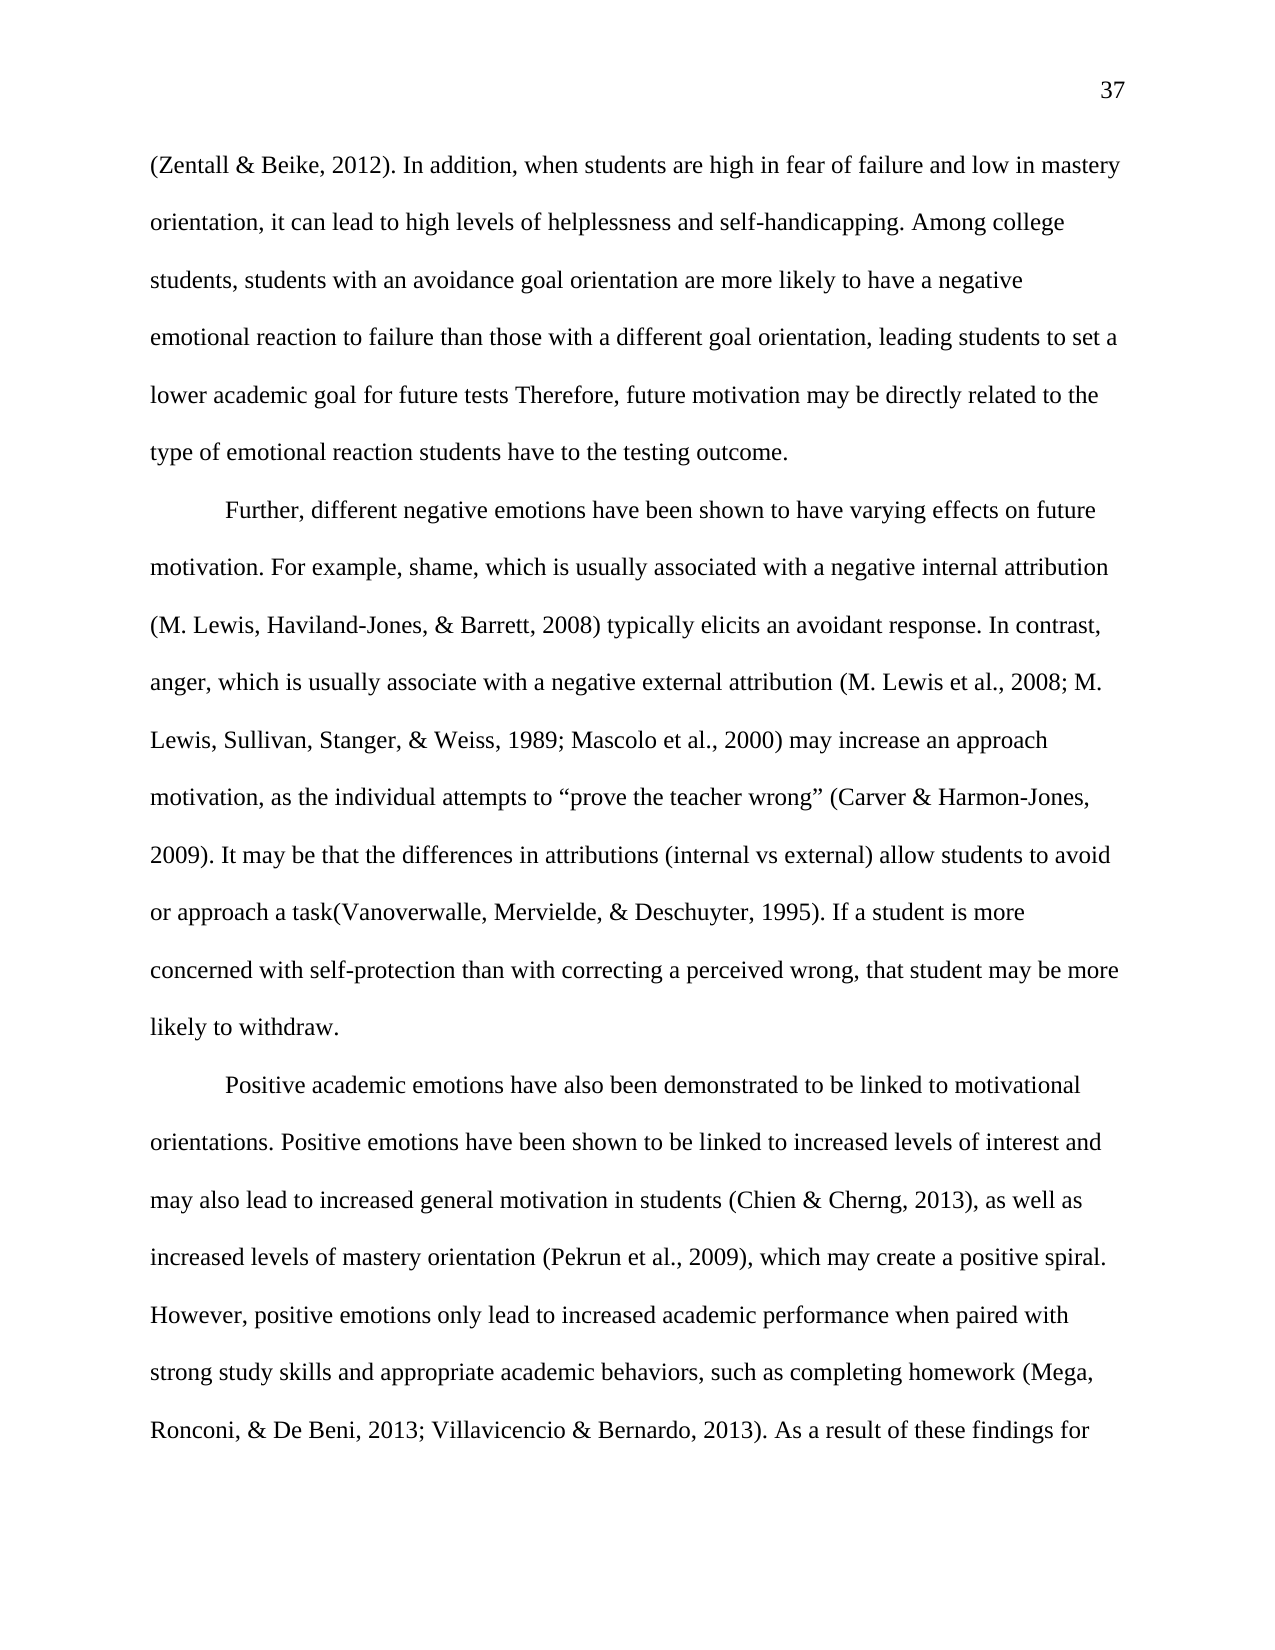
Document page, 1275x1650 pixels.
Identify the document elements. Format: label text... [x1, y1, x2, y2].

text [150, 150, 1125, 466]
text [150, 1070, 1125, 1444]
text Further, different negative emotions have been shown to have varying effects on future motivation. For example, shame, which is usually associated with a negative internal attribution (M. Lewis, Haviland-Jones, & Barrett, 2008) typically elicits an avoidant response. In contrast, anger, which is usually associate with a negative external attribution (M. Lewis et al., 2008; M. Lewis, Sullivan, Stanger, & Weiss, 1989; Mascolo et al., 2000) may increase an approach motivation, as the individual attempts to “prove the teacher wrong” (Carver & Harmon-Jones, 2009). It may be that the differences in attributions (internal vs external) allow students to avoid or approach a task(Vanoverwalle, Mervielde, & Deschuyter, 1995). If a student is more concerned with self-protection than with correcting a perceived wrong, that student may be more likely to withdraw. [150, 495, 1125, 1041]
